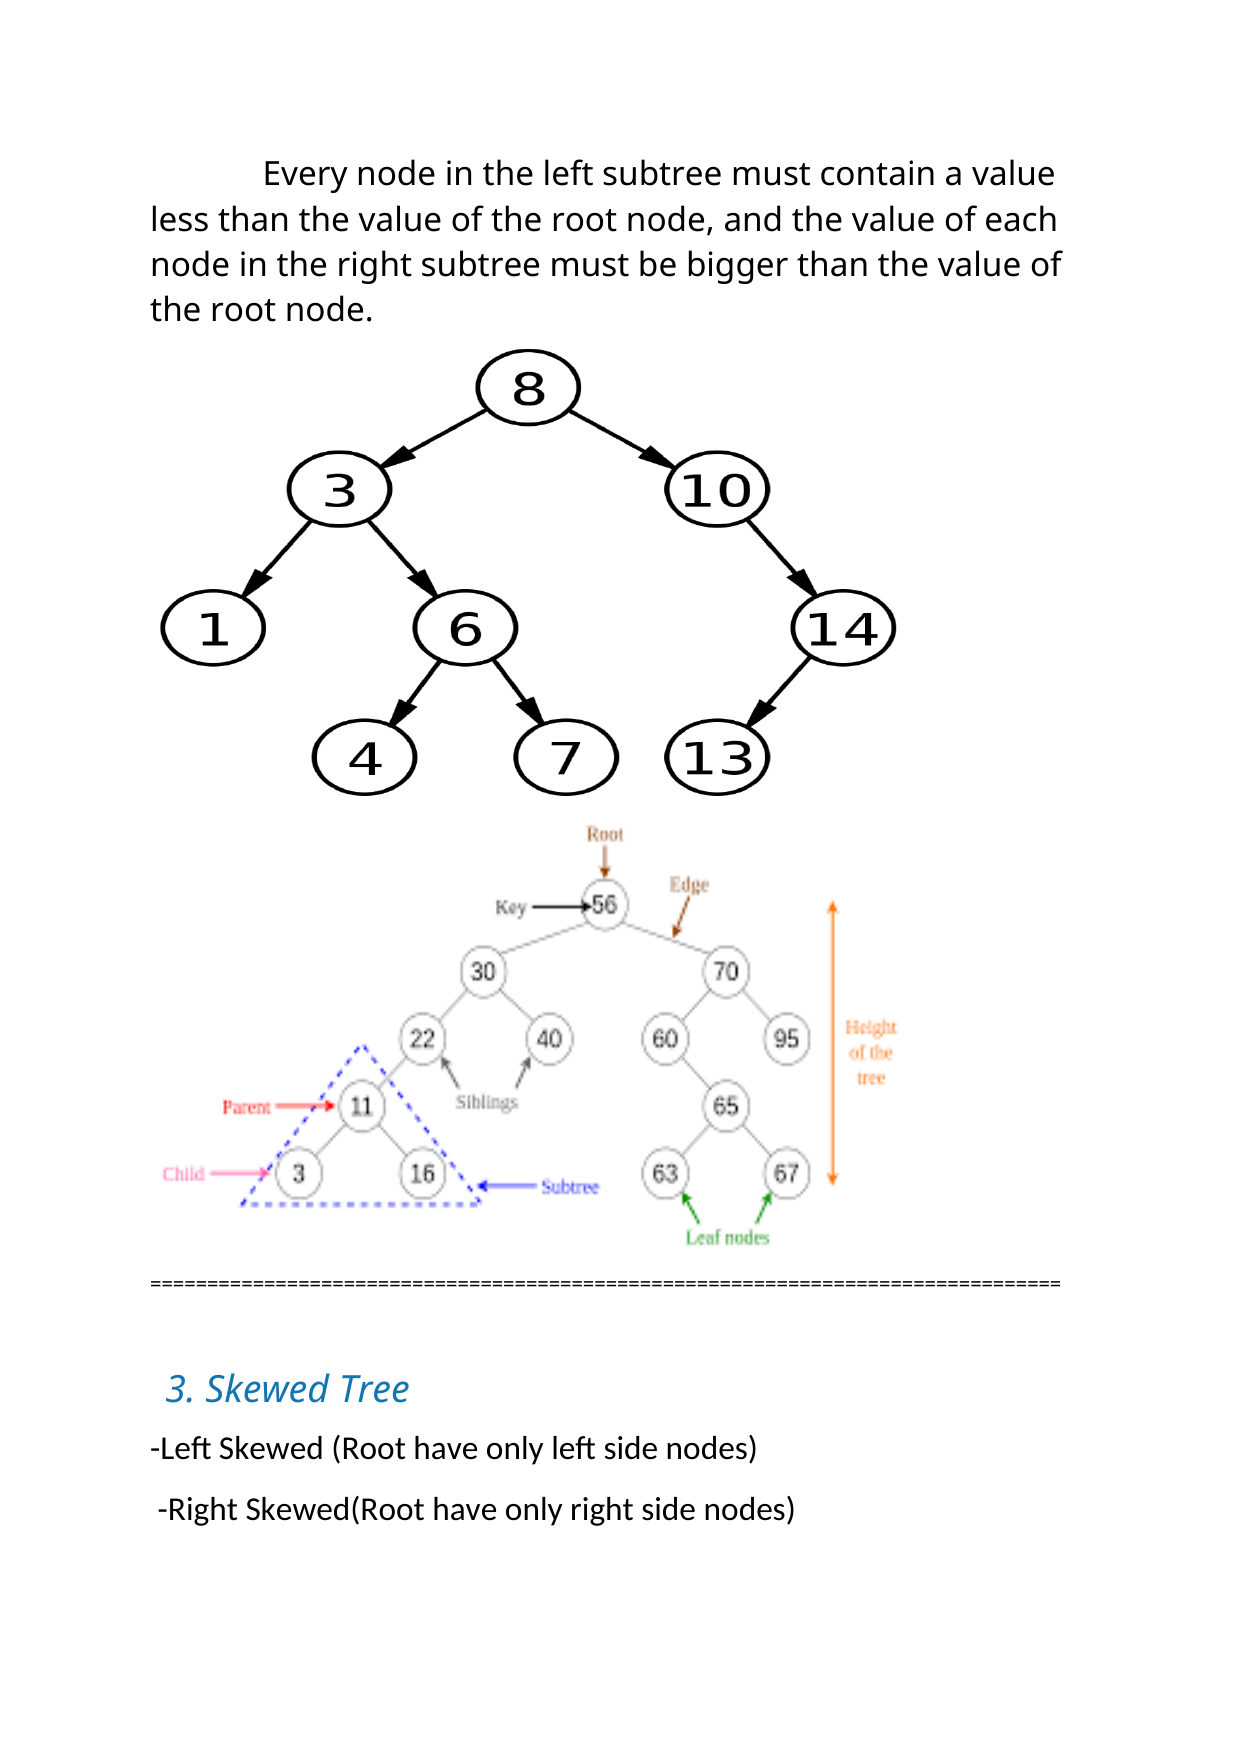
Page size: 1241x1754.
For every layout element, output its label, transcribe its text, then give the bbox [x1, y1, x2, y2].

text ================================================================================ [150, 1269, 1090, 1297]
picture [150, 821, 905, 1251]
picture [150, 341, 905, 803]
text -Right Skewed(Root have only right side nodes) [150, 1488, 1090, 1529]
subtitle 3. Skewed Tree [150, 1363, 1090, 1414]
text Every node in the left subtree must contain a value less than the value of the root node, and the value of each node in the right subtree must be bigger than the value of the root node. [374, 150, 1090, 332]
text -Left Skewed (Root have only left side nodes) [150, 1427, 1090, 1468]
